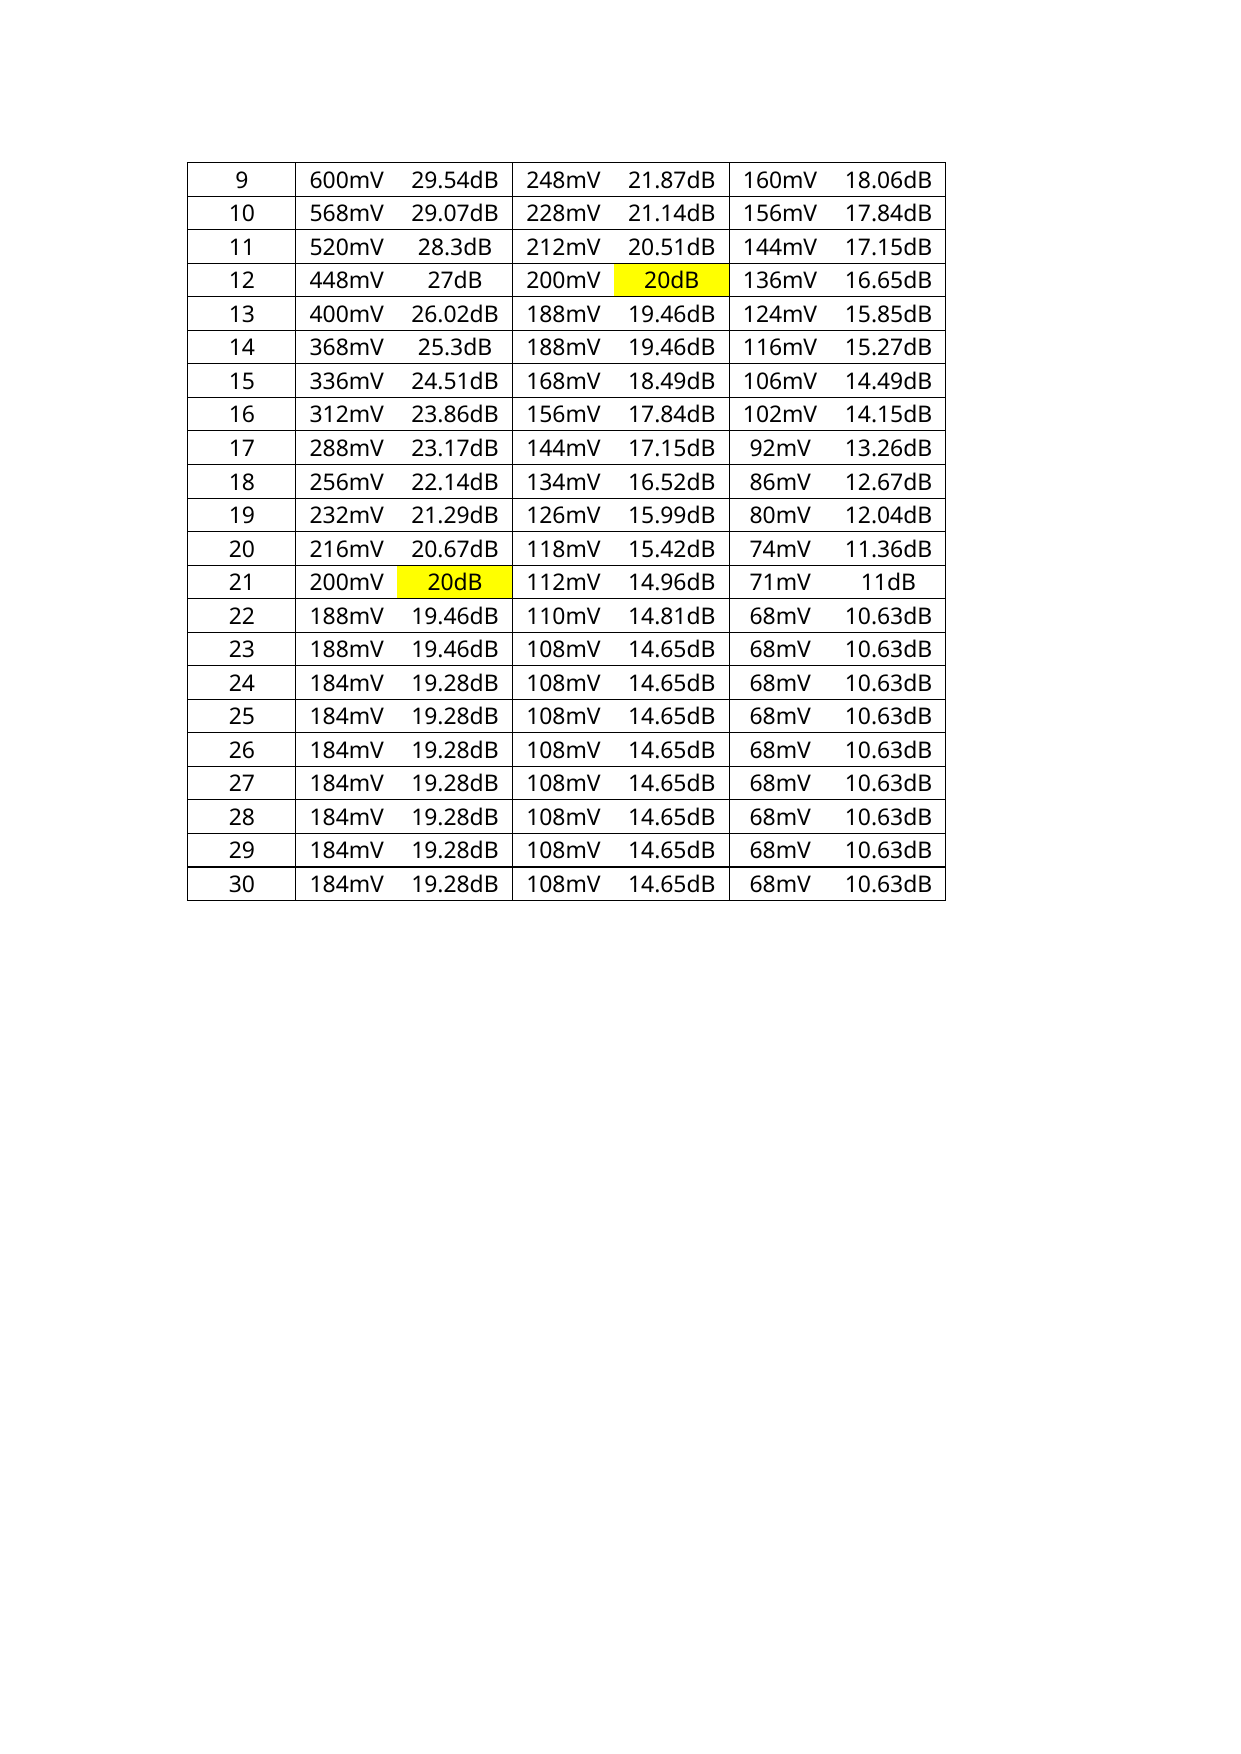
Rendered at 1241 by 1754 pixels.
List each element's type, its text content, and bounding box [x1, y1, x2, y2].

table_cell 15.99dB [614, 499, 729, 531]
table_cell 10.63dB [831, 800, 945, 833]
table_cell 136mV [730, 264, 831, 296]
table_cell 108mV [513, 767, 614, 799]
table_cell 14.49dB [831, 364, 945, 397]
table_cell 11 [188, 230, 295, 263]
table_cell 24.51dB [397, 364, 512, 397]
table_cell 15.85dB [831, 297, 945, 330]
table_cell 13.26dB [831, 431, 945, 464]
table_cell 68mV [730, 599, 831, 632]
table_cell 118mV [513, 532, 614, 564]
table_cell 200mV [513, 264, 614, 296]
table_cell 20dB [397, 566, 512, 598]
table_cell 68mV [730, 868, 831, 900]
table_cell 17.84dB [831, 197, 945, 229]
table_cell 20.67dB [397, 532, 512, 564]
table_cell 17.15dB [614, 431, 729, 464]
table_cell 212mV [513, 230, 614, 263]
table_cell 10.63dB [831, 599, 945, 632]
table_cell 14.81dB [614, 599, 729, 632]
table_cell 184mV [296, 800, 397, 833]
table_cell 108mV [513, 868, 614, 900]
table_cell 27dB [397, 264, 512, 296]
table_cell 68mV [730, 834, 831, 866]
table_cell 184mV [296, 834, 397, 866]
table_cell 568mV [296, 197, 397, 229]
table_cell 13 [188, 297, 295, 330]
table_cell 188mV [513, 297, 614, 330]
table_cell 28 [188, 800, 295, 833]
table_cell 28.3dB [397, 230, 512, 263]
table_cell 22 [188, 599, 295, 632]
table_cell 312mV [296, 398, 397, 430]
table_cell 92mV [730, 431, 831, 464]
table_cell 17.84dB [614, 398, 729, 430]
table_cell 19.28dB [397, 700, 512, 732]
table_cell 68mV [730, 700, 831, 732]
table_cell 20.51dB [614, 230, 729, 263]
table_cell 9 [188, 163, 295, 196]
table_cell 184mV [296, 868, 397, 900]
table_cell 80mV [730, 499, 831, 531]
table_cell 156mV [730, 197, 831, 229]
table_cell 160mV [730, 163, 831, 196]
table_cell 520mV [296, 230, 397, 263]
table_cell 10.63dB [831, 868, 945, 900]
table_cell 23.86dB [397, 398, 512, 430]
table_cell 168mV [513, 364, 614, 397]
table_cell 14.65dB [614, 733, 729, 766]
table_cell 126mV [513, 499, 614, 531]
table_cell 288mV [296, 431, 397, 464]
table_cell 86mV [730, 465, 831, 497]
table_cell 12.67dB [831, 465, 945, 497]
table_cell 248mV [513, 163, 614, 196]
table_cell 336mV [296, 364, 397, 397]
table_cell 29.07dB [397, 197, 512, 229]
table_cell 11dB [831, 566, 945, 598]
table_cell 14.15dB [831, 398, 945, 430]
table_cell 12 [188, 264, 295, 296]
table_cell 134mV [513, 465, 614, 497]
table_cell 74mV [730, 532, 831, 564]
table_cell 102mV [730, 398, 831, 430]
table_cell 20dB [614, 264, 729, 296]
table_cell 18.49dB [614, 364, 729, 397]
table_cell 144mV [513, 431, 614, 464]
table_cell 71mV [730, 566, 831, 598]
table_cell 30 [188, 868, 295, 900]
table_cell 19.28dB [397, 868, 512, 900]
table_cell 184mV [296, 666, 397, 699]
table_cell 600mV [296, 163, 397, 196]
table_cell 19 [188, 499, 295, 531]
table_cell 68mV [730, 666, 831, 699]
table_cell 14.65dB [614, 633, 729, 665]
table_cell 15 [188, 364, 295, 397]
table_cell 400mV [296, 297, 397, 330]
table_cell 68mV [730, 633, 831, 665]
table_cell 10 [188, 197, 295, 229]
table_cell 256mV [296, 465, 397, 497]
table_cell 14 [188, 331, 295, 363]
table_cell 184mV [296, 733, 397, 766]
table_cell 68mV [730, 767, 831, 799]
table_cell 19.46dB [614, 331, 729, 363]
table_cell 108mV [513, 733, 614, 766]
table_cell 19.46dB [397, 633, 512, 665]
table_cell 68mV [730, 733, 831, 766]
table_cell 10.63dB [831, 633, 945, 665]
table_cell 21.29dB [397, 499, 512, 531]
table_cell 29 [188, 834, 295, 866]
table_cell 18 [188, 465, 295, 497]
table_cell 26 [188, 733, 295, 766]
table_cell 29.54dB [397, 163, 512, 196]
table_cell 216mV [296, 532, 397, 564]
table_cell 15.42dB [614, 532, 729, 564]
table_cell 19.28dB [397, 733, 512, 766]
table_cell 14.65dB [614, 767, 729, 799]
table_cell 10.63dB [831, 834, 945, 866]
table_cell 14.65dB [614, 700, 729, 732]
table_cell 16 [188, 398, 295, 430]
table_cell 24 [188, 666, 295, 699]
table_cell 68mV [730, 800, 831, 833]
table_cell 16.65dB [831, 264, 945, 296]
table_cell 228mV [513, 197, 614, 229]
table_cell 106mV [730, 364, 831, 397]
table_cell 188mV [296, 599, 397, 632]
table_cell 10.63dB [831, 767, 945, 799]
table_cell 21.87dB [614, 163, 729, 196]
table_cell 12.04dB [831, 499, 945, 531]
table_cell 19.46dB [614, 297, 729, 330]
table_cell 200mV [296, 566, 397, 598]
table_cell 184mV [296, 767, 397, 799]
table_cell 144mV [730, 230, 831, 263]
table_cell 21.14dB [614, 197, 729, 229]
table_cell 112mV [513, 566, 614, 598]
table_cell 124mV [730, 297, 831, 330]
table_cell 19.46dB [397, 599, 512, 632]
table_cell 25 [188, 700, 295, 732]
table_cell 108mV [513, 633, 614, 665]
table_cell 26.02dB [397, 297, 512, 330]
table_cell 232mV [296, 499, 397, 531]
table_cell 14.65dB [614, 834, 729, 866]
table_cell 17 [188, 431, 295, 464]
table_cell 18.06dB [831, 163, 945, 196]
table_cell 19.28dB [397, 834, 512, 866]
table_cell 184mV [296, 700, 397, 732]
table_cell 19.28dB [397, 800, 512, 833]
table_cell 16.52dB [614, 465, 729, 497]
table_cell 15.27dB [831, 331, 945, 363]
table_cell 17.15dB [831, 230, 945, 263]
table_cell 10.63dB [831, 666, 945, 699]
table_cell 108mV [513, 800, 614, 833]
table_cell 23.17dB [397, 431, 512, 464]
table_cell 110mV [513, 599, 614, 632]
table_cell 19.28dB [397, 767, 512, 799]
table_cell 10.63dB [831, 733, 945, 766]
table_cell 368mV [296, 331, 397, 363]
table_cell 156mV [513, 398, 614, 430]
table_cell 23 [188, 633, 295, 665]
table_cell 188mV [296, 633, 397, 665]
table_cell 188mV [513, 331, 614, 363]
table_cell 14.65dB [614, 868, 729, 900]
table_cell 21 [188, 566, 295, 598]
table_cell 108mV [513, 700, 614, 732]
table_cell 108mV [513, 666, 614, 699]
table_cell 14.96dB [614, 566, 729, 598]
table_cell 22.14dB [397, 465, 512, 497]
table_cell 14.65dB [614, 800, 729, 833]
table_cell 14.65dB [614, 666, 729, 699]
table_cell 19.28dB [397, 666, 512, 699]
table_cell 25.3dB [397, 331, 512, 363]
table_cell 10.63dB [831, 700, 945, 732]
table_cell 116mV [730, 331, 831, 363]
table_cell 108mV [513, 834, 614, 866]
table_cell 11.36dB [831, 532, 945, 564]
table_cell 27 [188, 767, 295, 799]
table_cell 448mV [296, 264, 397, 296]
table_cell 20 [188, 532, 295, 564]
